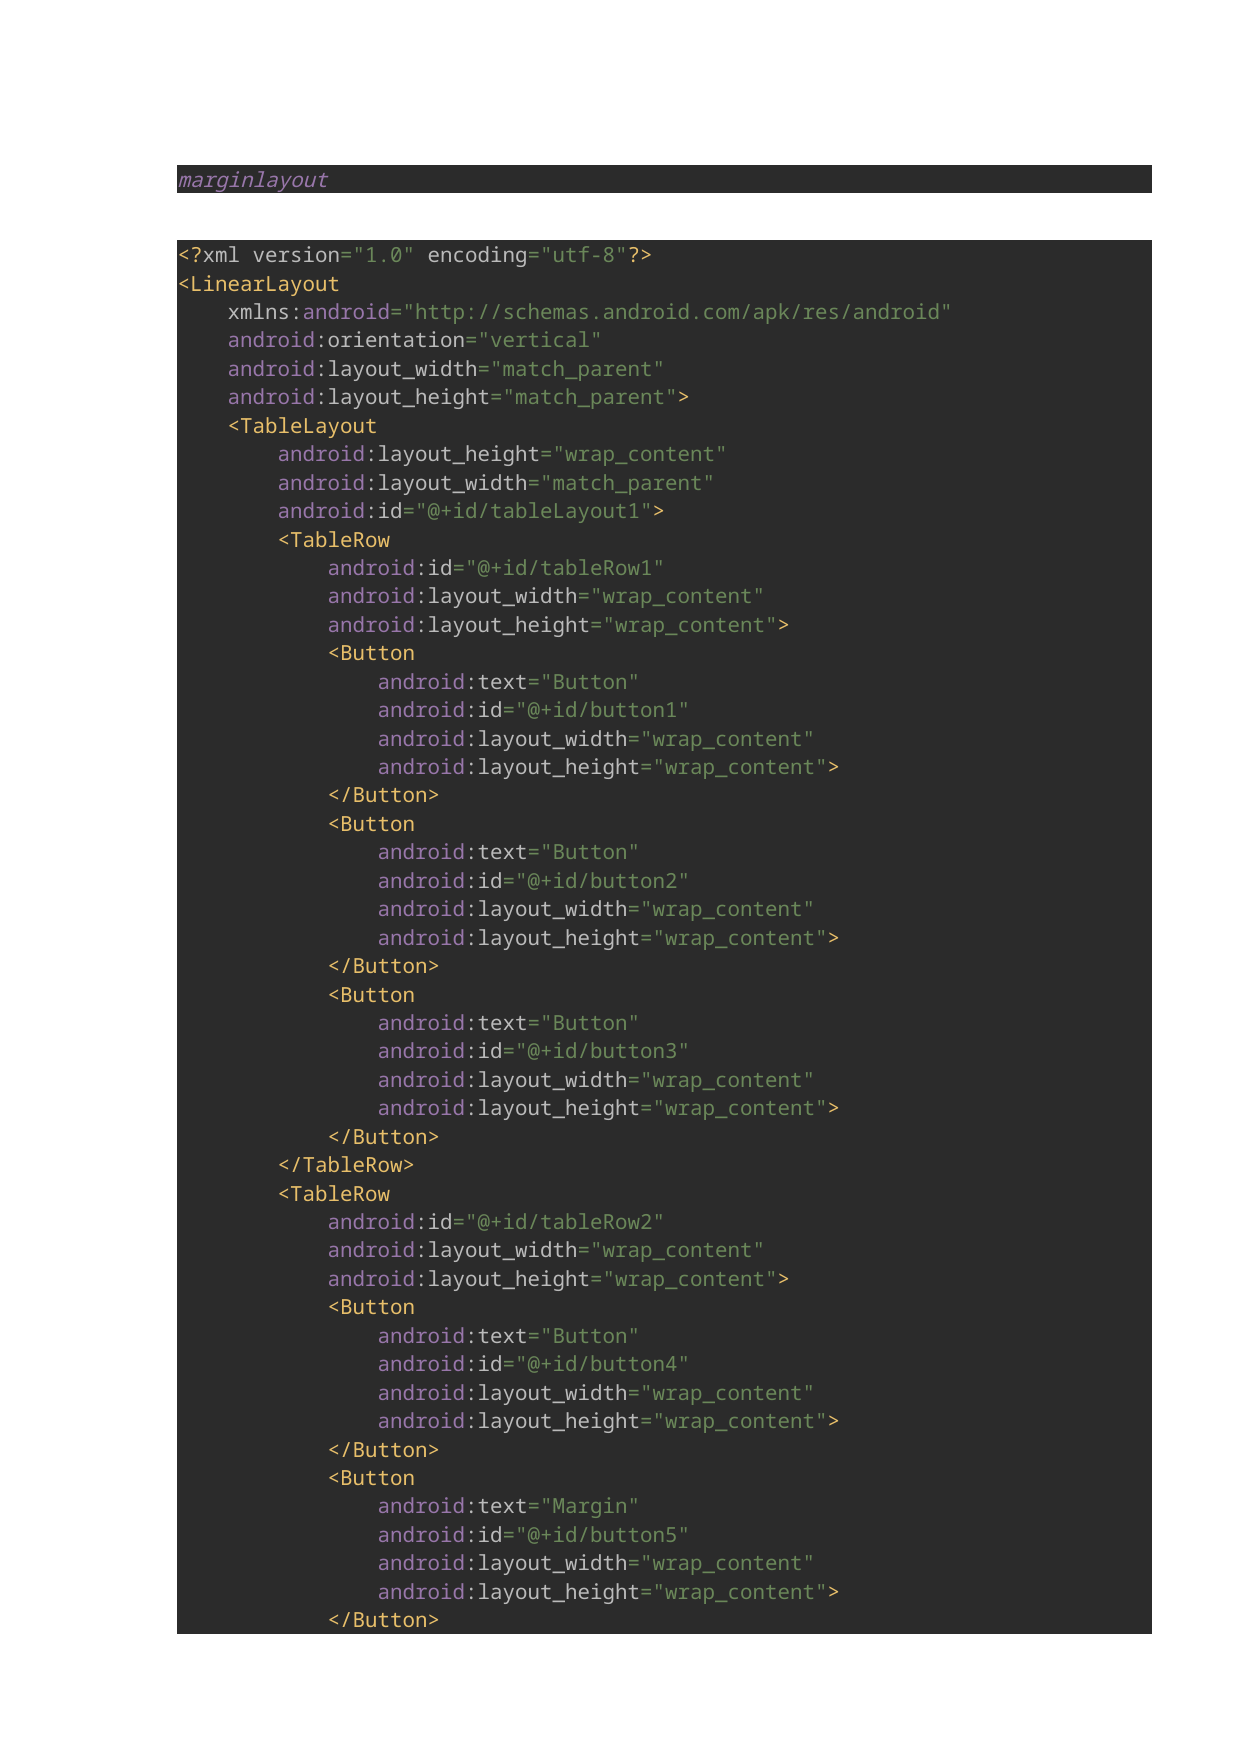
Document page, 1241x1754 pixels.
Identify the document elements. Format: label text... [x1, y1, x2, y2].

text marginlayout [177, 165, 1152, 193]
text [177, 240, 1152, 1634]
